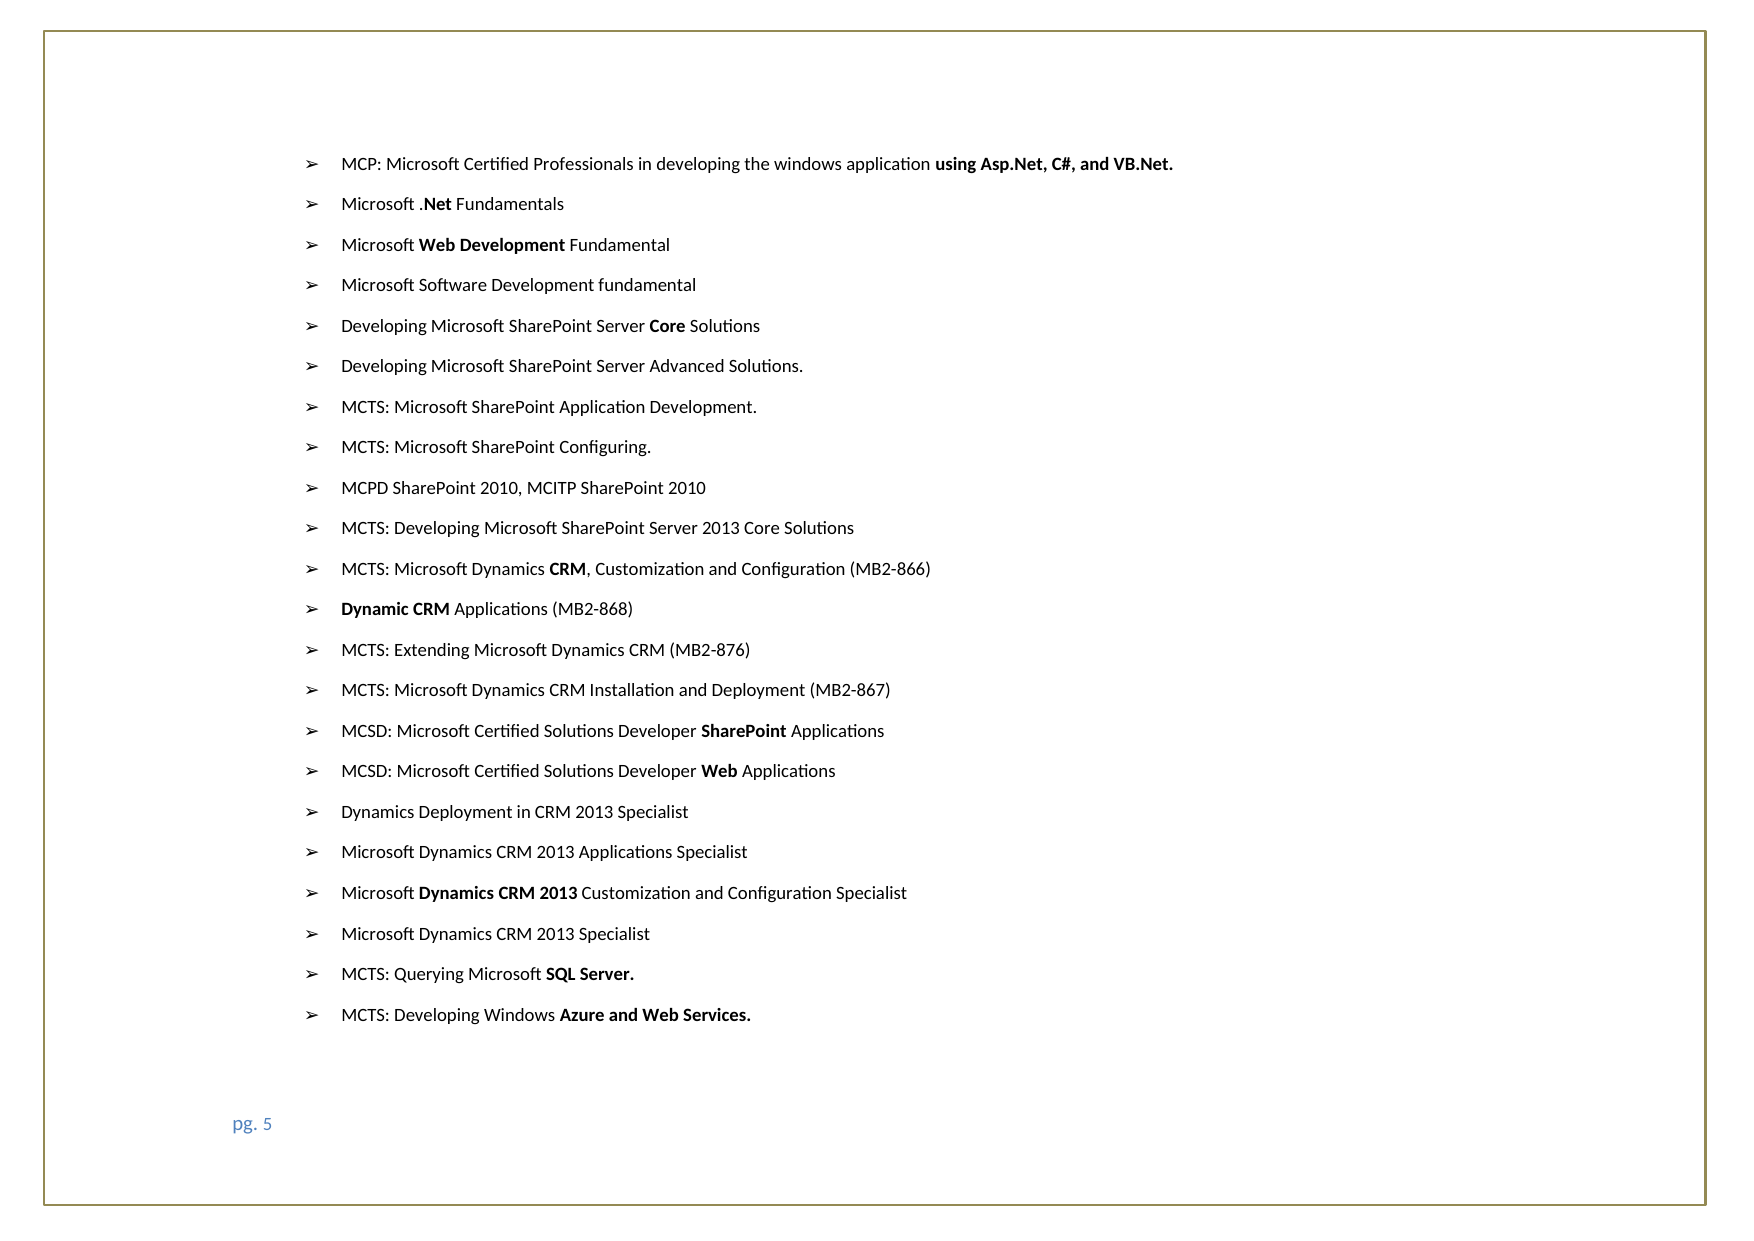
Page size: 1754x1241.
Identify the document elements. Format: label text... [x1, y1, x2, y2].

list MCTS: Microsoft SharePoint Application Development. [303, 393, 1604, 419]
list MCP: Microsoft Certified Professionals in developing the windows application using Asp.Net, C#, and VB.Net. [303, 150, 1604, 176]
list Microsoft Dynamics CRM 2013 Applications Specialist [303, 839, 1604, 864]
list Dynamic CRM Applications (MB2-868) [303, 596, 1604, 621]
list Microsoft Dynamics CRM 2013 Customization and Configuration Specialist [303, 879, 1604, 905]
list MCTS: Microsoft SharePoint Configuring. [303, 434, 1604, 459]
list Dynamics Deployment in CRM 2013 Specialist [303, 798, 1604, 824]
list Microsoft Software Development fundamental [303, 272, 1604, 297]
list Microsoft Dynamics CRM 2013 Specialist [303, 920, 1604, 945]
list MCTS: Querying Microsoft SQL Server. [303, 960, 1604, 986]
list MCPD SharePoint 2010, MCITP SharePoint 2010 [303, 474, 1604, 500]
list Developing Microsoft SharePoint Server Advanced Solutions. [303, 353, 1604, 378]
list MCTS: Microsoft Dynamics CRM Installation and Deployment (MB2-867) [303, 677, 1604, 702]
list Developing Microsoft SharePoint Server Core Solutions [303, 312, 1604, 338]
list Microsoft .Net Fundamentals [303, 191, 1604, 216]
list MCTS: Extending Microsoft Dynamics CRM (MB2-876) [303, 636, 1604, 662]
list MCTS: Developing Windows Azure and Web Services. [303, 1001, 1604, 1026]
list MCSD: Microsoft Certified Solutions Developer Web Applications [303, 758, 1604, 783]
list MCTS: Microsoft Dynamics CRM, Customization and Configuration (MB2-866) [303, 555, 1604, 581]
list MCTS: Developing Microsoft SharePoint Server 2013 Core Solutions [303, 515, 1604, 540]
list Microsoft Web Development Fundamental [303, 231, 1604, 257]
list MCSD: Microsoft Certified Solutions Developer SharePoint Applications [303, 717, 1604, 743]
